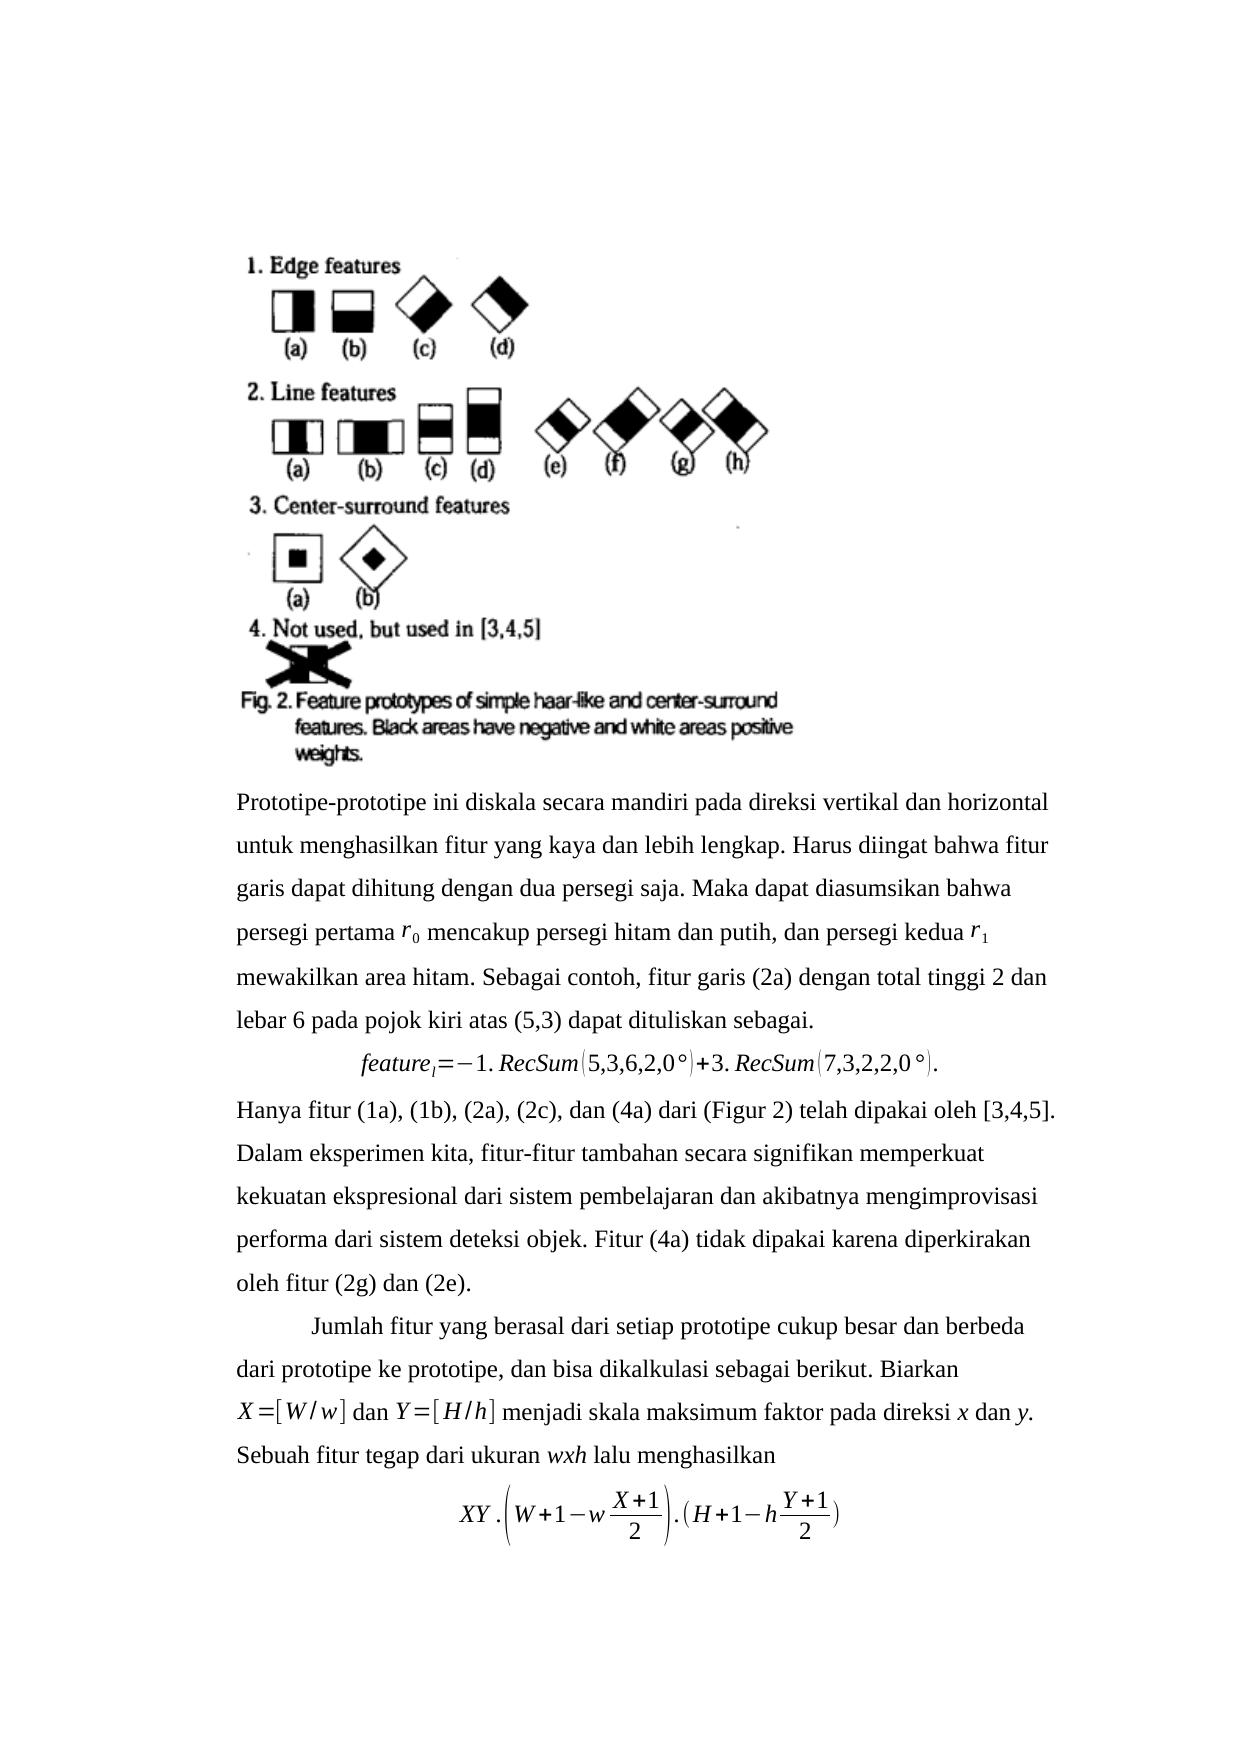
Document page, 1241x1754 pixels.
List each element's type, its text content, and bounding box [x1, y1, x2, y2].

picture [236, 236, 807, 773]
text Hanya fitur (1a), (1b), (2a), (2c), dan (4a) dari (Figur 2) telah dipakai oleh [3,4,5]. Dalam eksperimen kita, fitur-fitur tambahan secara signifikan memperkuat kekuatan ekspresional dari sistem pembelajaran dan akibatnya mengimprovisasi performa dari sistem deteksi objek. Fitur (4a) tidak dipakai karena diperkirakan oleh fitur (2g) dan (2e). [236, 1095, 1063, 1296]
list Prototipe-prototipe ini diskala secara mandiri pada direksi vertikal dan horizontal untuk menghasilkan fitur yang kaya dan lebih lengkap. Harus diingat bahwa fitur garis dapat dihitung dengan dua persegi saja. Maka dapat diasumsikan bahwa persegi pertama mencakup persegi hitam dan putih, dan persegi kedua mewakilkan area hitam. Sebagai contoh, fitur garis (2a) dengan total tinggi 2 dan lebar 6 pada pojok kiri atas (5,3) dapat dituliskan sebagai. [236, 787, 1063, 1033]
text Jumlah fitur yang berasal dari setiap prototipe cukup besar dan berbeda dari prototipe ke prototipe, dan bisa dikalkulasi sebagai berikut. Biarkan dan menjadi skala maksimum faktor pada direksi x dan y. Sebuah fitur tegap dari ukuran wxh lalu menghasilkan [236, 1311, 1063, 1469]
